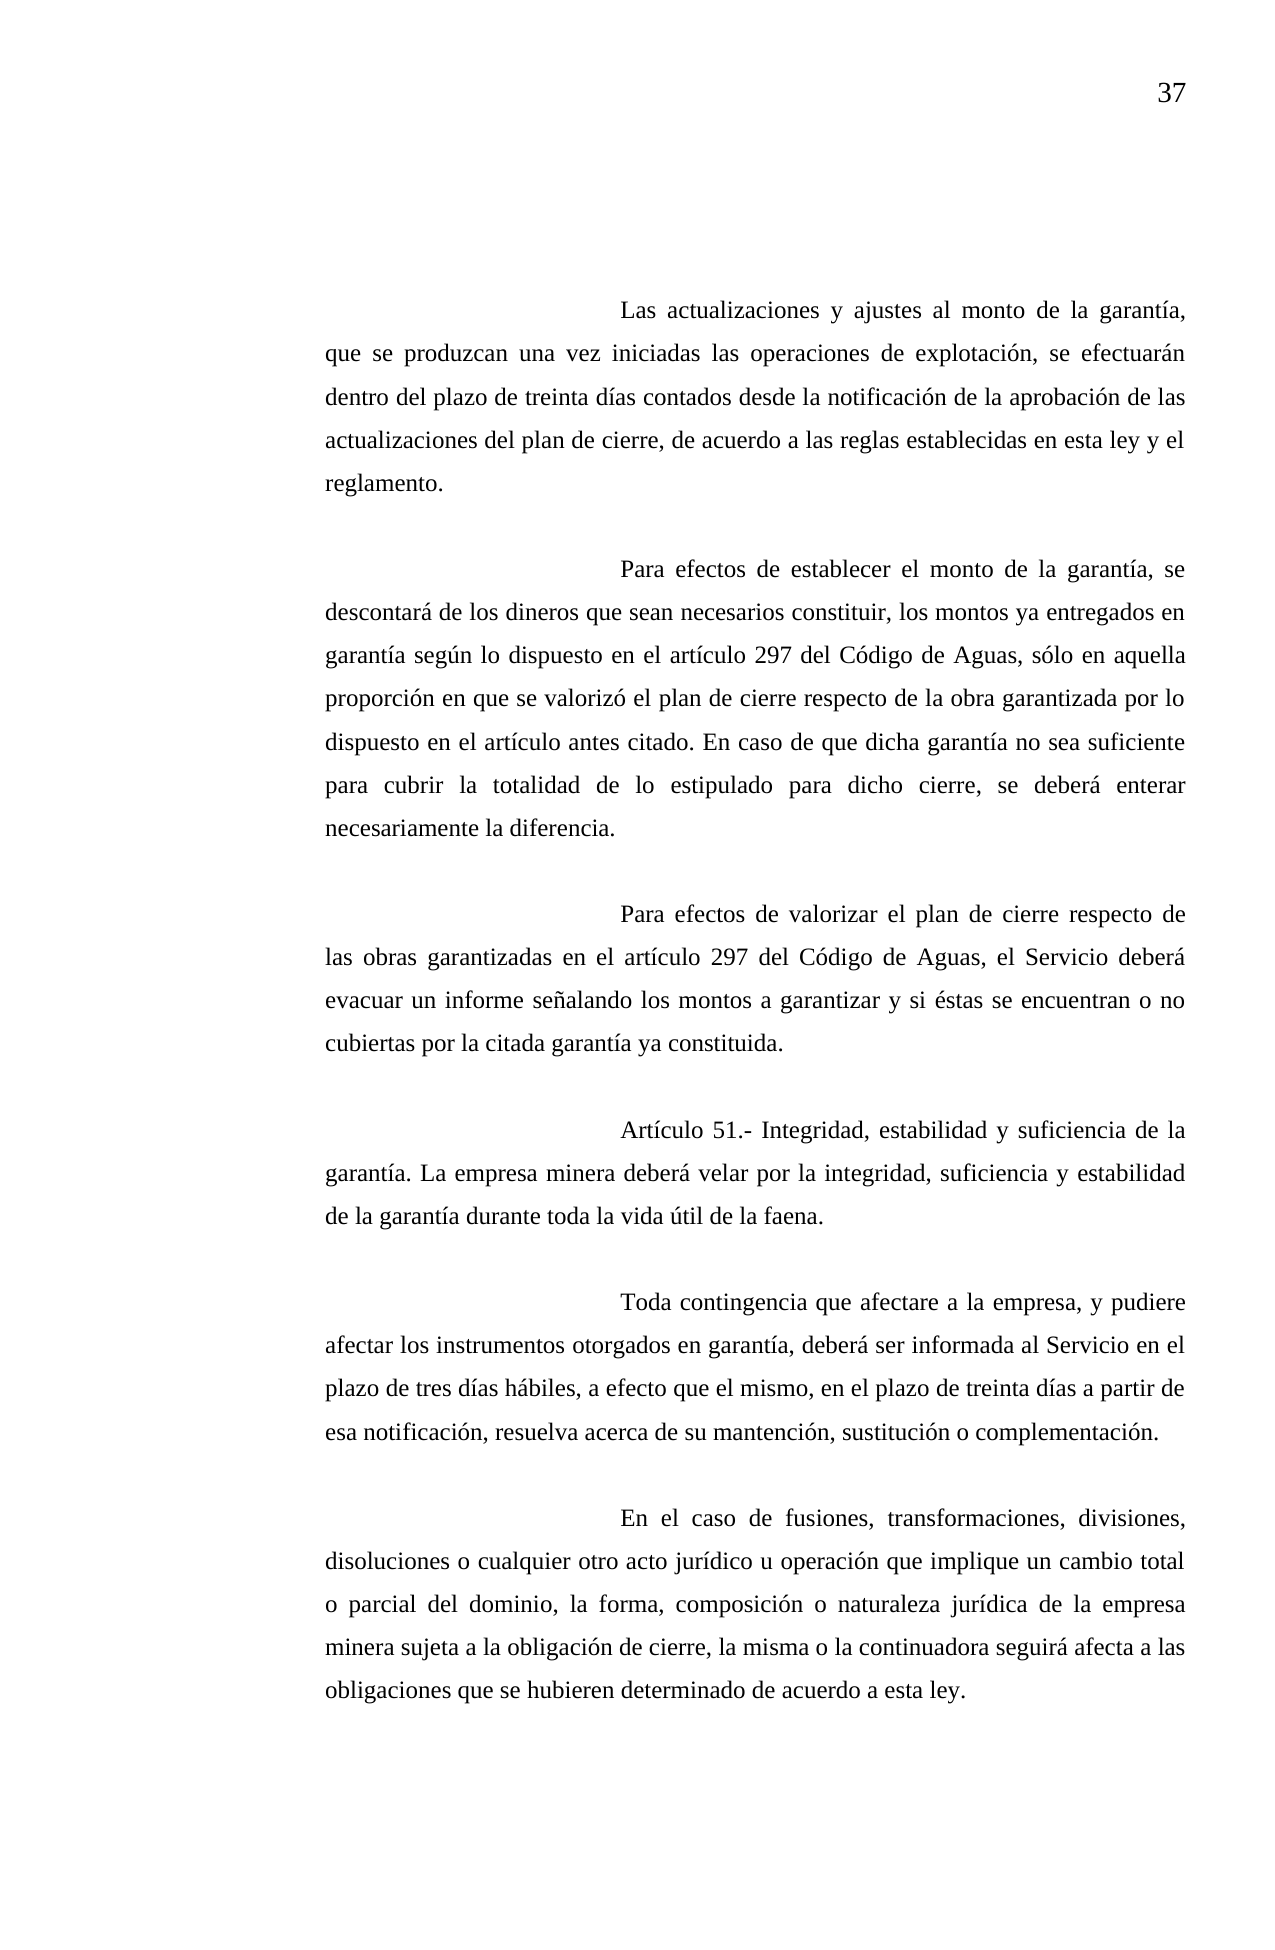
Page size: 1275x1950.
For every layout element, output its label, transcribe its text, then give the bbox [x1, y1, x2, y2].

text Artículo 51.- Integridad, estabilidad y suficiencia de la garantía. La empresa minera deberá velar por la integridad, suficiencia y estabilidad de la garantía durante toda la vida útil de la faena. [325, 1115, 1186, 1230]
text Las actualizaciones y ajustes al monto de la garantía, que se produzcan una vez iniciadas las operaciones de explotación, se efectuarán dentro del plazo de treinta días contados desde la notificación de la aprobación de las actualizaciones del plan de cierre, de acuerdo a las reglas establecidas en esta ley y el reglamento. [325, 295, 1186, 497]
text Para efectos de valorizar el plan de cierre respecto de las obras garantizadas en el artículo 297 del Código de Aguas, el Servicio deberá evacuar un informe señalando los montos a garantizar y si éstas se encuentran o no cubiertas por la citada garantía ya constituida. [325, 899, 1186, 1057]
text Toda contingencia que afectare a la empresa, y pudiere afectar los instrumentos otorgados en garantía, deberá ser informada al Servicio en el plazo de tres días hábiles, a efecto que el mismo, en el plazo de treinta días a partir de esa notificación, resuelva acerca de su mantención, sustitución o complementación. [325, 1287, 1186, 1445]
text En el caso de fusiones, transformaciones, divisiones, disoluciones o cualquier otro acto jurídico u operación que implique un cambio total o parcial del dominio, la forma, composición o naturaleza jurídica de la empresa minera sujeta a la obligación de cierre, la misma o la continuadora seguirá afecta a las obligaciones que se hubieren determinado de acuerdo a esta ley. [325, 1503, 1186, 1704]
text Para efectos de establecer el monto de la garantía, se descontará de los dineros que sean necesarios constituir, los montos ya entregados en garantía según lo dispuesto en el artículo 297 del Código de Aguas, sólo en aquella proporción en que se valorizó el plan de cierre respecto de la obra garantizada por lo dispuesto en el artículo antes citado. En caso de que dicha garantía no sea suficiente para cubrir la totalidad de lo estipulado para dicho cierre, se deberá enterar necesariamente la diferencia. [325, 554, 1186, 842]
